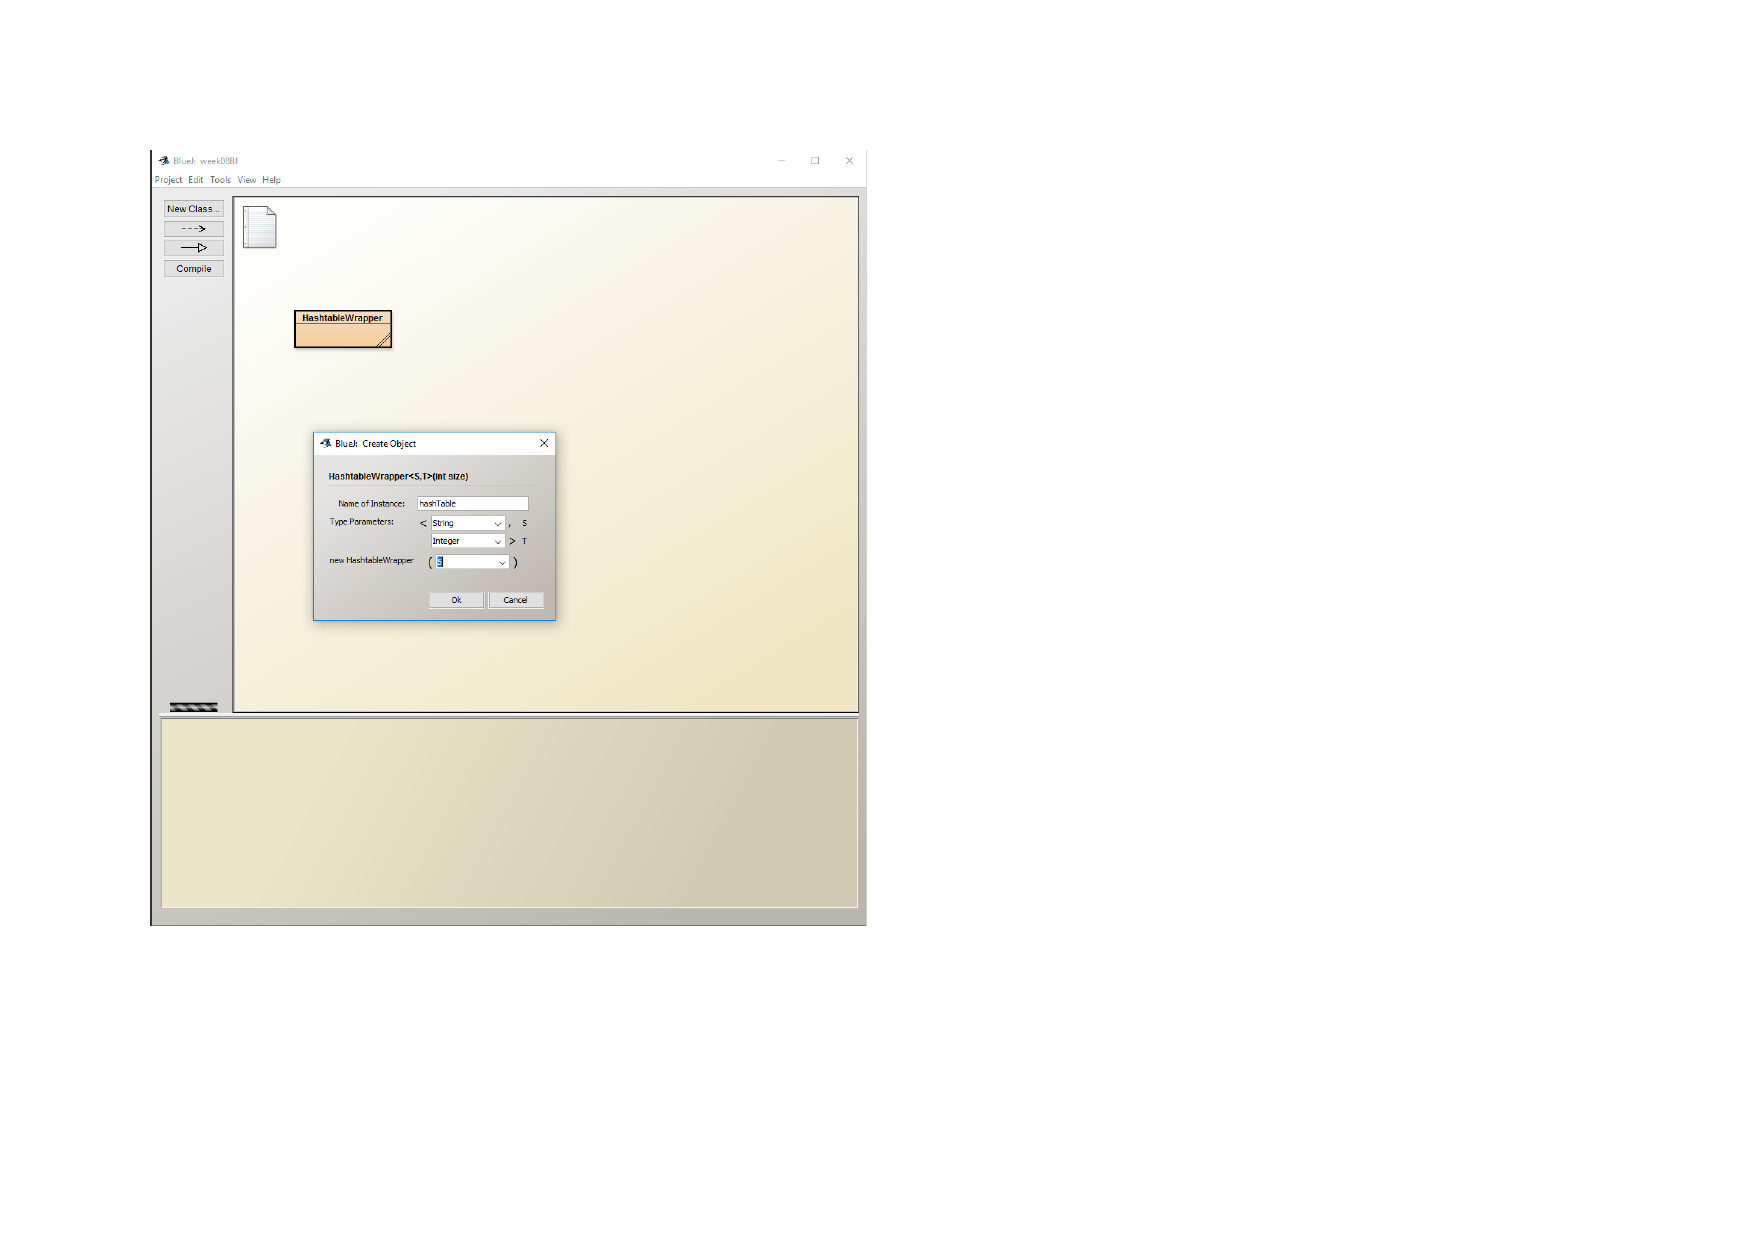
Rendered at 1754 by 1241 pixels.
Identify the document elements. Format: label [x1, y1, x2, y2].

picture [150, 150, 867, 926]
